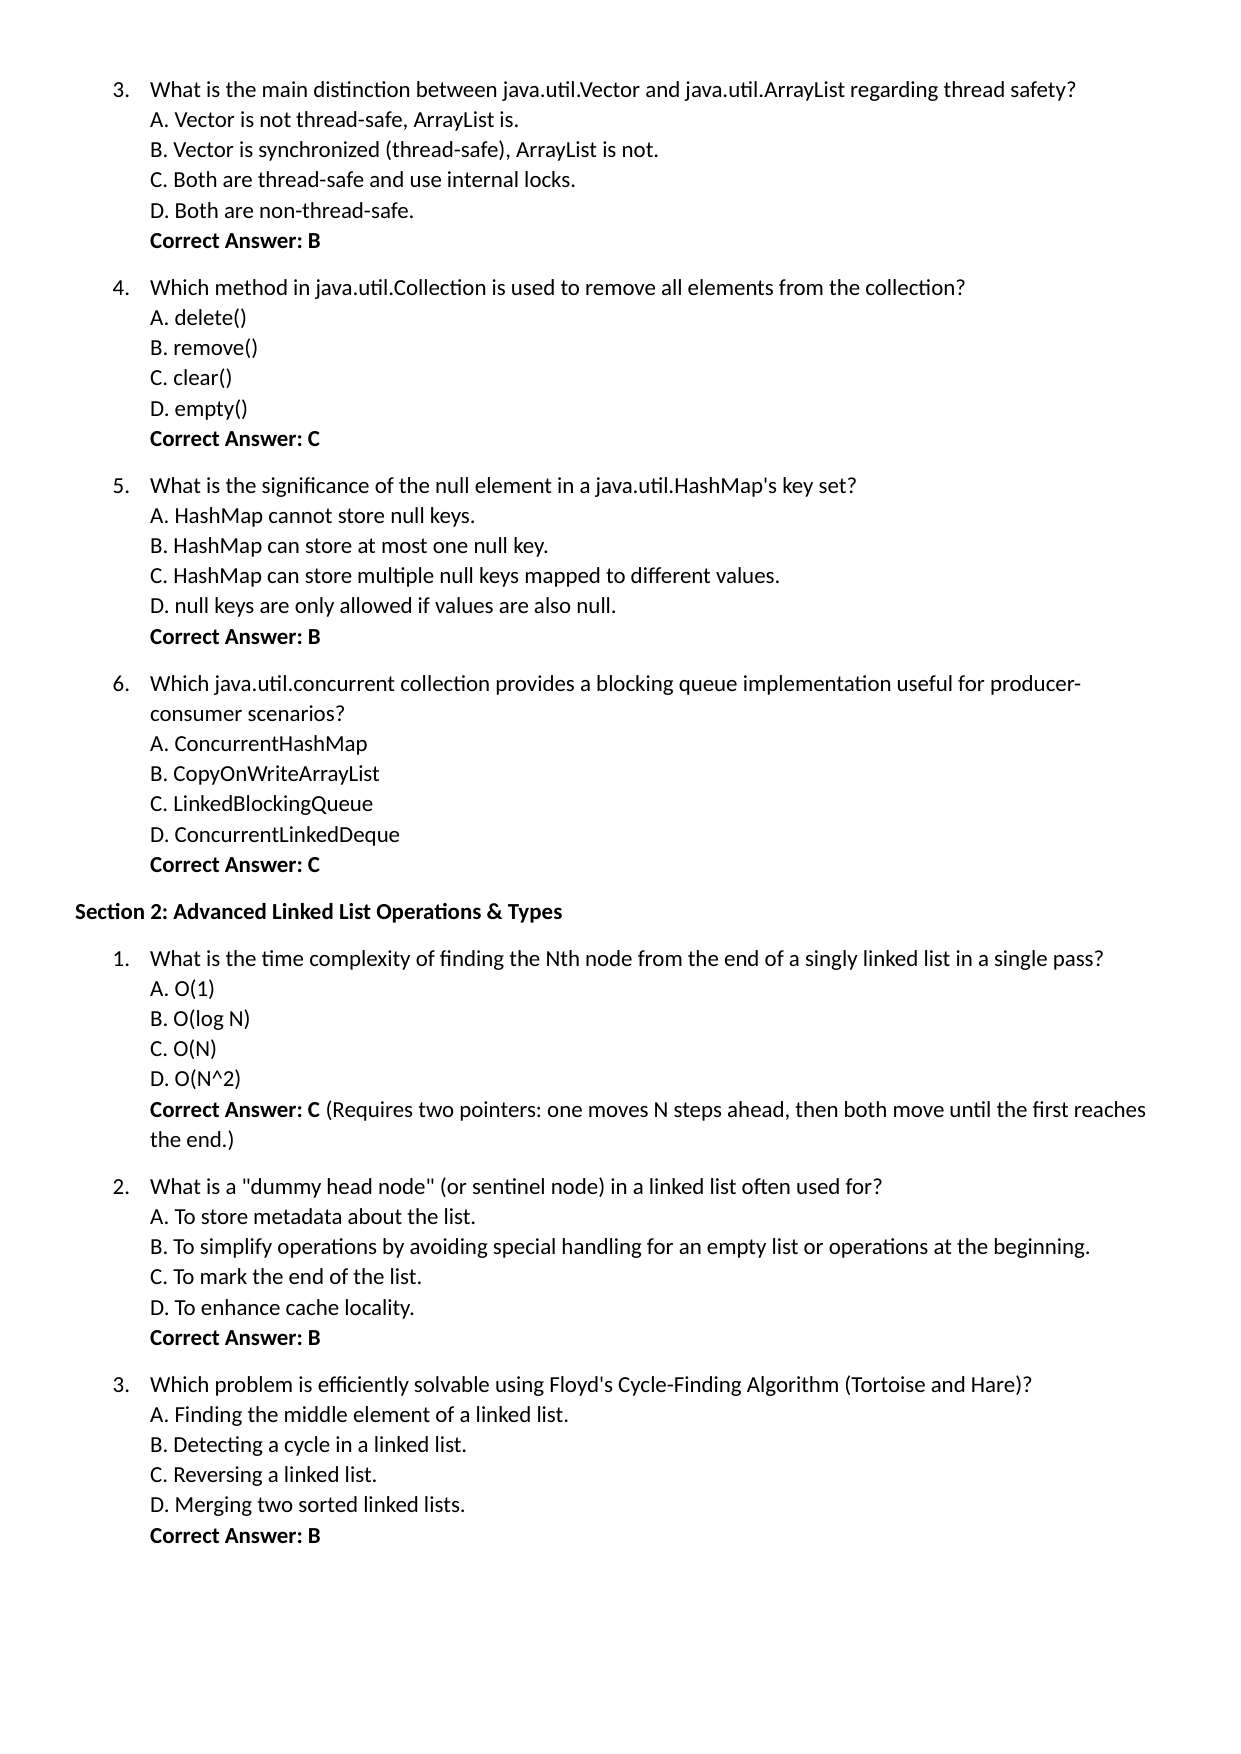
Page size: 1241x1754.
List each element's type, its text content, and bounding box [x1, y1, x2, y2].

list Which method in java.util.Collection is used to remove all elements from the collection? A. delete() B. remove() C. clear() D. empty() Correct Answer: C [112, 273, 1165, 452]
list What is the main distinction between java.util.Vector and java.util.ArrayList regarding thread safety? A. Vector is not thread-safe, ArrayList is. B. Vector is synchronized (thread-safe), ArrayList is not. C. Both are thread-safe and use internal locks. D. Both are non-thread-safe. Correct Answer: B [112, 75, 1165, 254]
list What is a "dummy head node" (or sentinel node) in a linked list often used for? A. To store metadata about the list. B. To simplify operations by avoiding special handling for an empty list or operations at the beginning. C. To mark the end of the list. D. To enhance cache locality. Correct Answer: B [112, 1172, 1165, 1351]
list What is the time complexity of finding the Nth node from the end of a singly linked list in a single pass? A. O(1) B. O(log N) C. O(N) D. O(N^2) Correct Answer: C (Requires two pointers: one moves N steps ahead, then both move until the first reaches the end.) [112, 944, 1165, 1153]
list Which problem is efficiently solvable using Floyd's Cycle-Finding Algorithm (Tortoise and Hare)? A. Finding the middle element of a linked list. B. Detecting a cycle in a linked list. C. Reversing a linked list. D. Merging two sorted linked lists. Correct Answer: B [112, 1370, 1165, 1549]
list What is the significance of the null element in a java.util.HashMap's key set? A. HashMap cannot store null keys. B. HashMap can store at most one null key. C. HashMap can store multiple null keys mapped to different values. D. null keys are only allowed if values are also null. Correct Answer: B [112, 471, 1165, 650]
text Section 2: Advanced Linked List Operations & Types [75, 897, 1165, 925]
list Which java.util.concurrent collection provides a blocking queue implementation useful for producer-consumer scenarios? A. ConcurrentHashMap B. CopyOnWriteArrayList C. LinkedBlockingQueue D. ConcurrentLinkedDeque Correct Answer: C [112, 669, 1165, 878]
